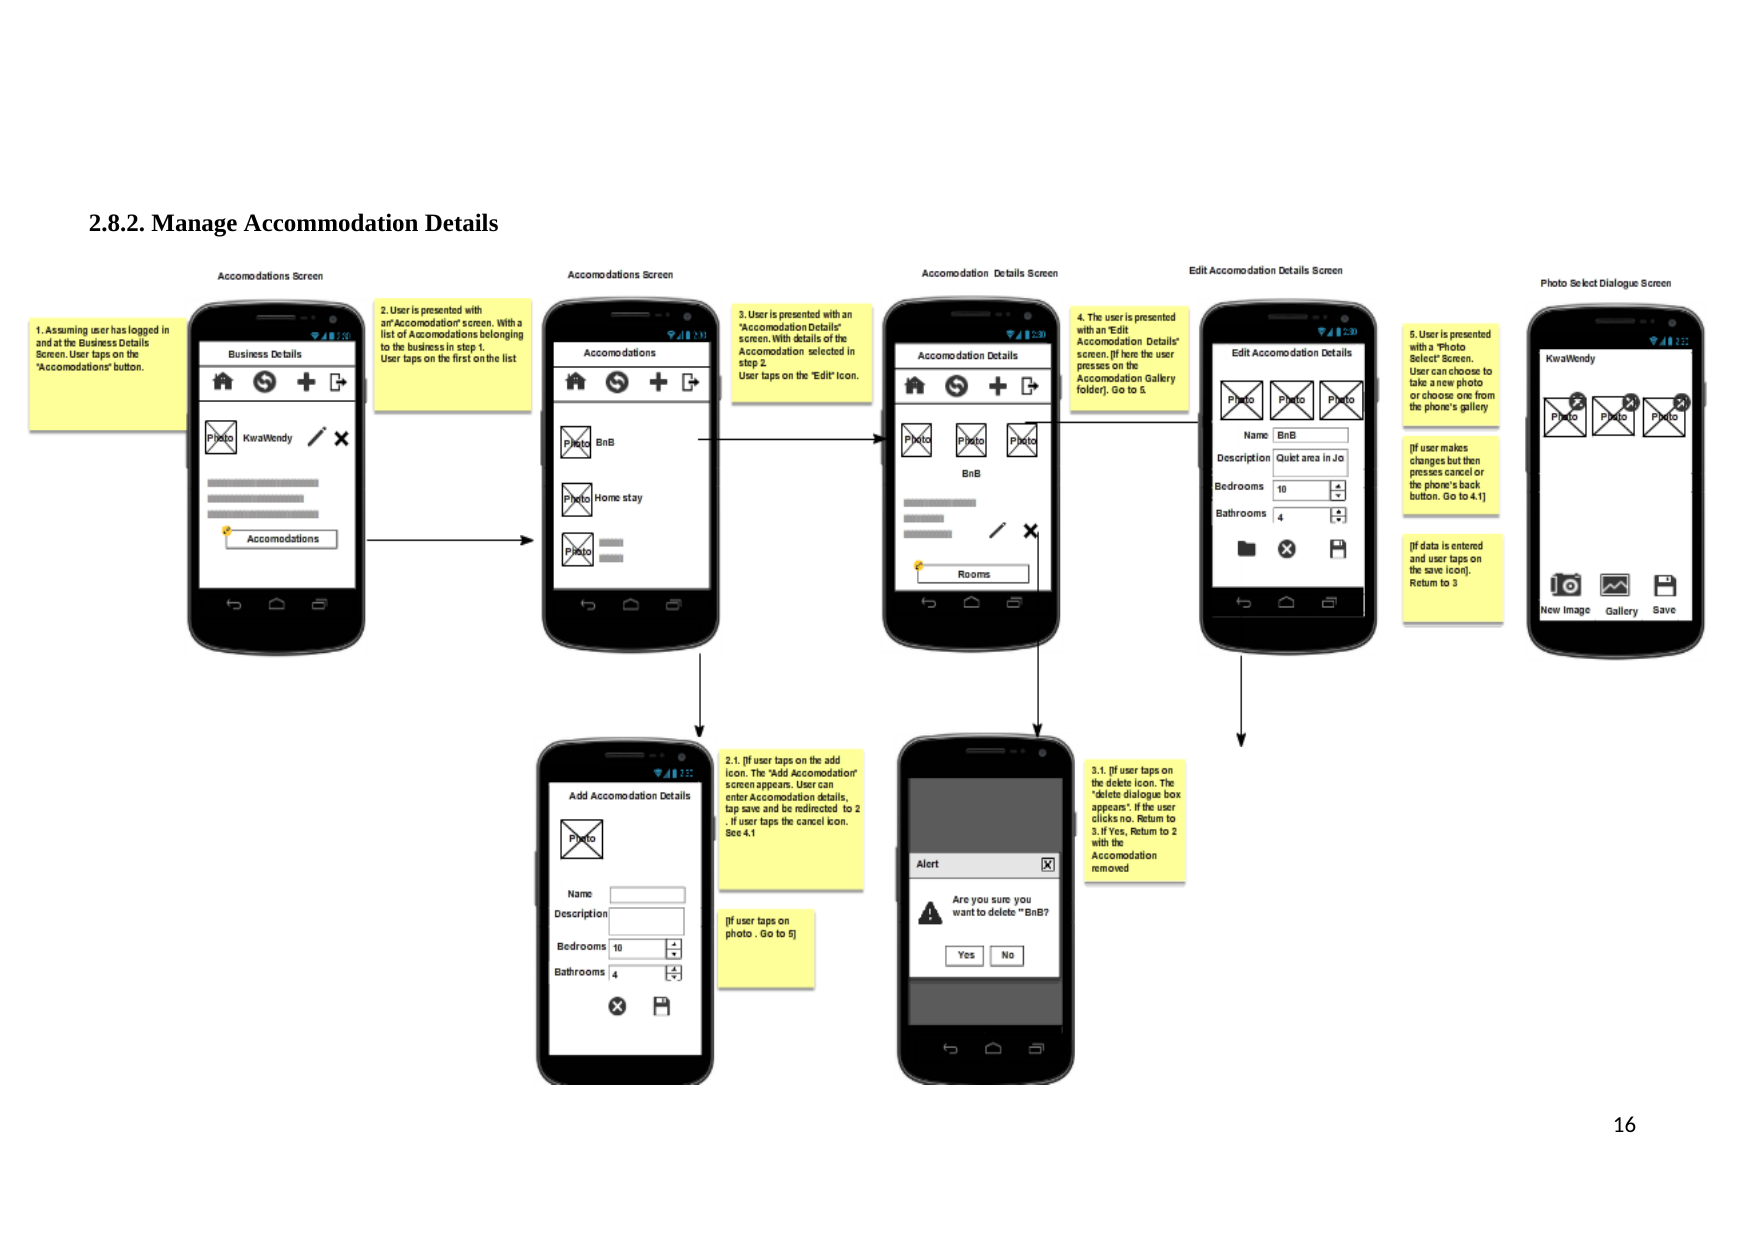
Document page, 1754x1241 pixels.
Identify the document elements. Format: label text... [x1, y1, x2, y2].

picture [7, 261, 1754, 1085]
subtitle 2.8.2. Manage Accommodation Details [89, 208, 1636, 237]
